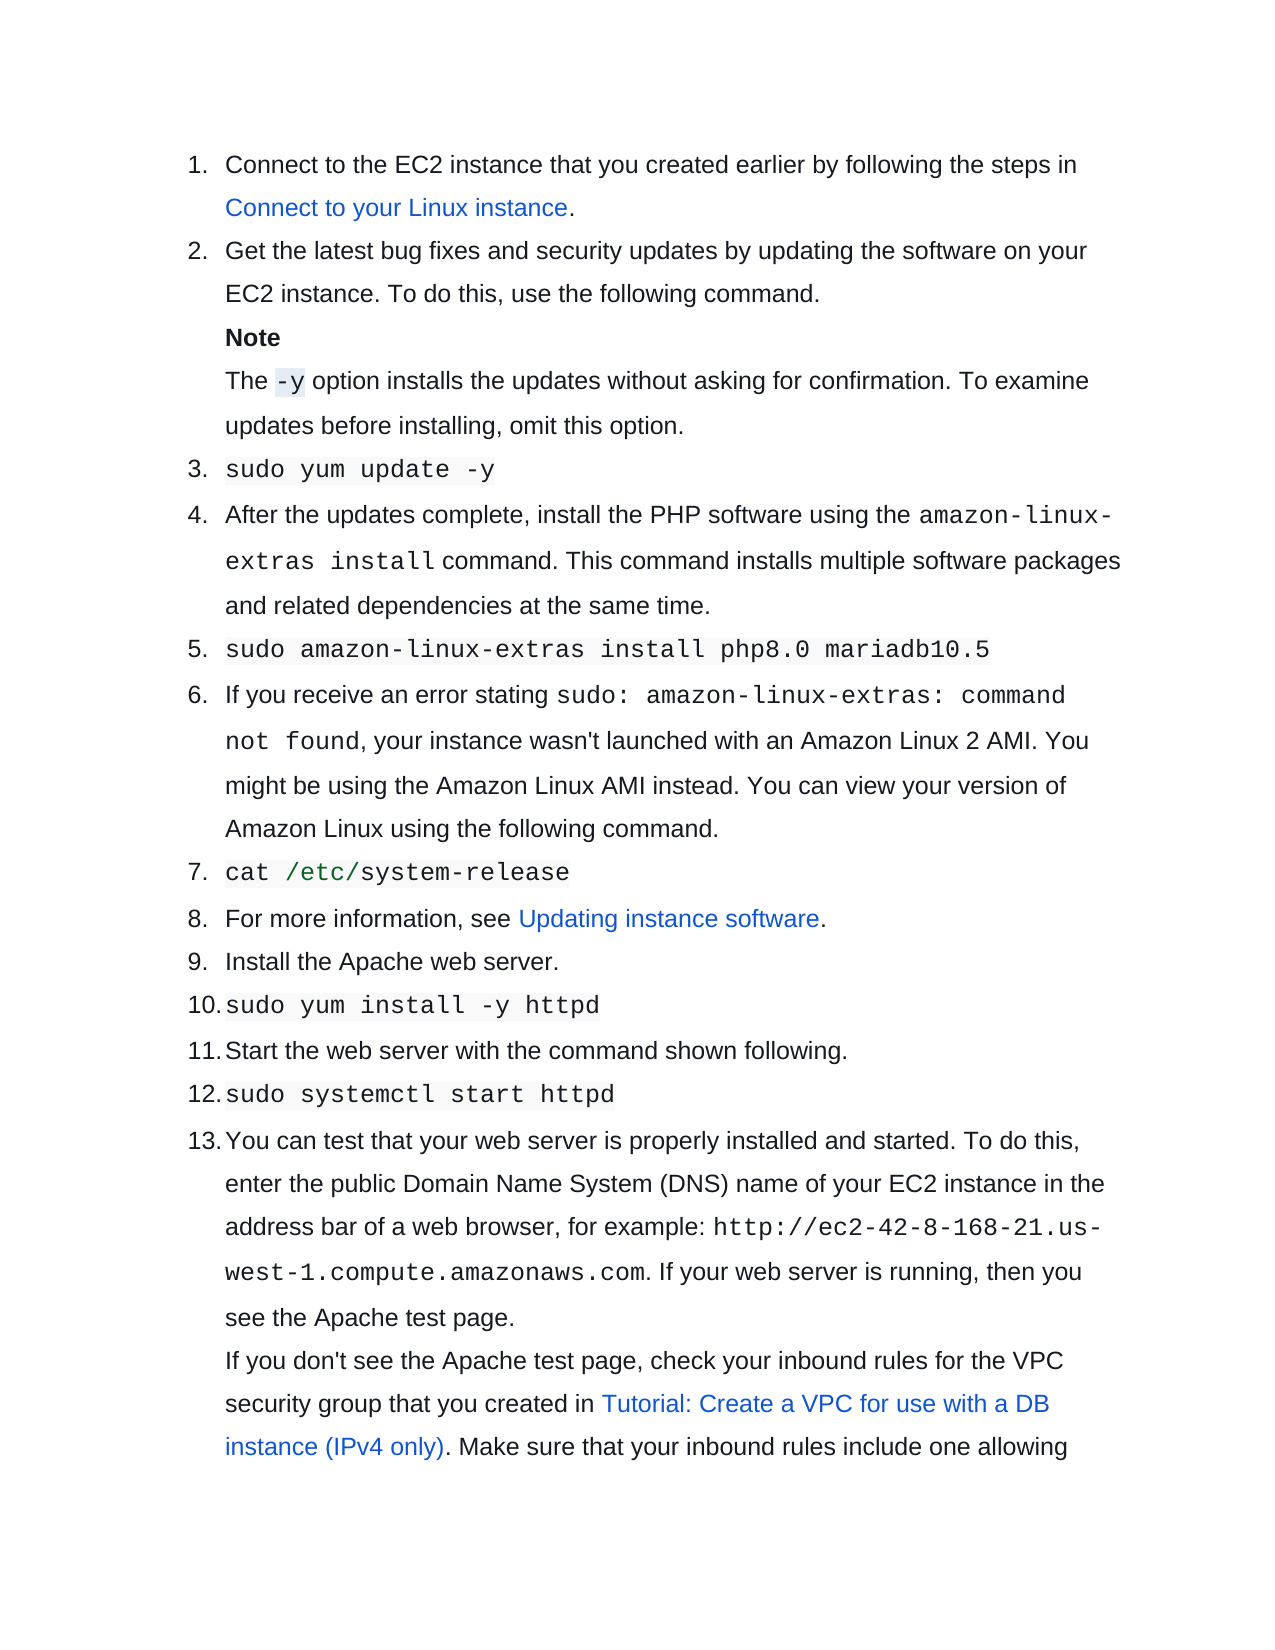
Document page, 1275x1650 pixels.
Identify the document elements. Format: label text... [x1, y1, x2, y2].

list If you receive an error stating sudo: amazon-linux-extras: command not found, your instance wasn't launched with an Amazon Linux 2 AMI. You might be using the Amazon Linux AMI instead. You can view your version of Amazon Linux using the following command. [187, 674, 1125, 843]
list Start the web server with the command shown following. [187, 1030, 1125, 1065]
list Install the Apache web server. [187, 941, 1125, 976]
list sudo systemctl start httpd [187, 1073, 1125, 1110]
list After the updates complete, install the PHP software using the amazon-linux-extras install command. This command installs multiple software packages and related dependencies at the same time. [187, 494, 1125, 620]
list cat /etc/system-release [187, 851, 1125, 888]
list sudo amazon-linux-extras install php8.0 mariadb10.5 [187, 628, 1125, 665]
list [187, 1119, 1125, 1461]
list sudo yum install -y httpd [187, 984, 1125, 1021]
list sudo yum update -y [187, 448, 1125, 485]
list For more information, see Updating instance software. [187, 897, 1125, 932]
list Get the latest bug fixes and security updates by updating the software on your EC2 instance. To do this, use the following command. Note The -y option installs the updates without asking for confirmation. To examine updates before installing, omit this option. [187, 230, 1125, 440]
list Connect to the EC2 instance that you created earlier by following the steps in Connect to your Linux instance. [187, 150, 1125, 222]
